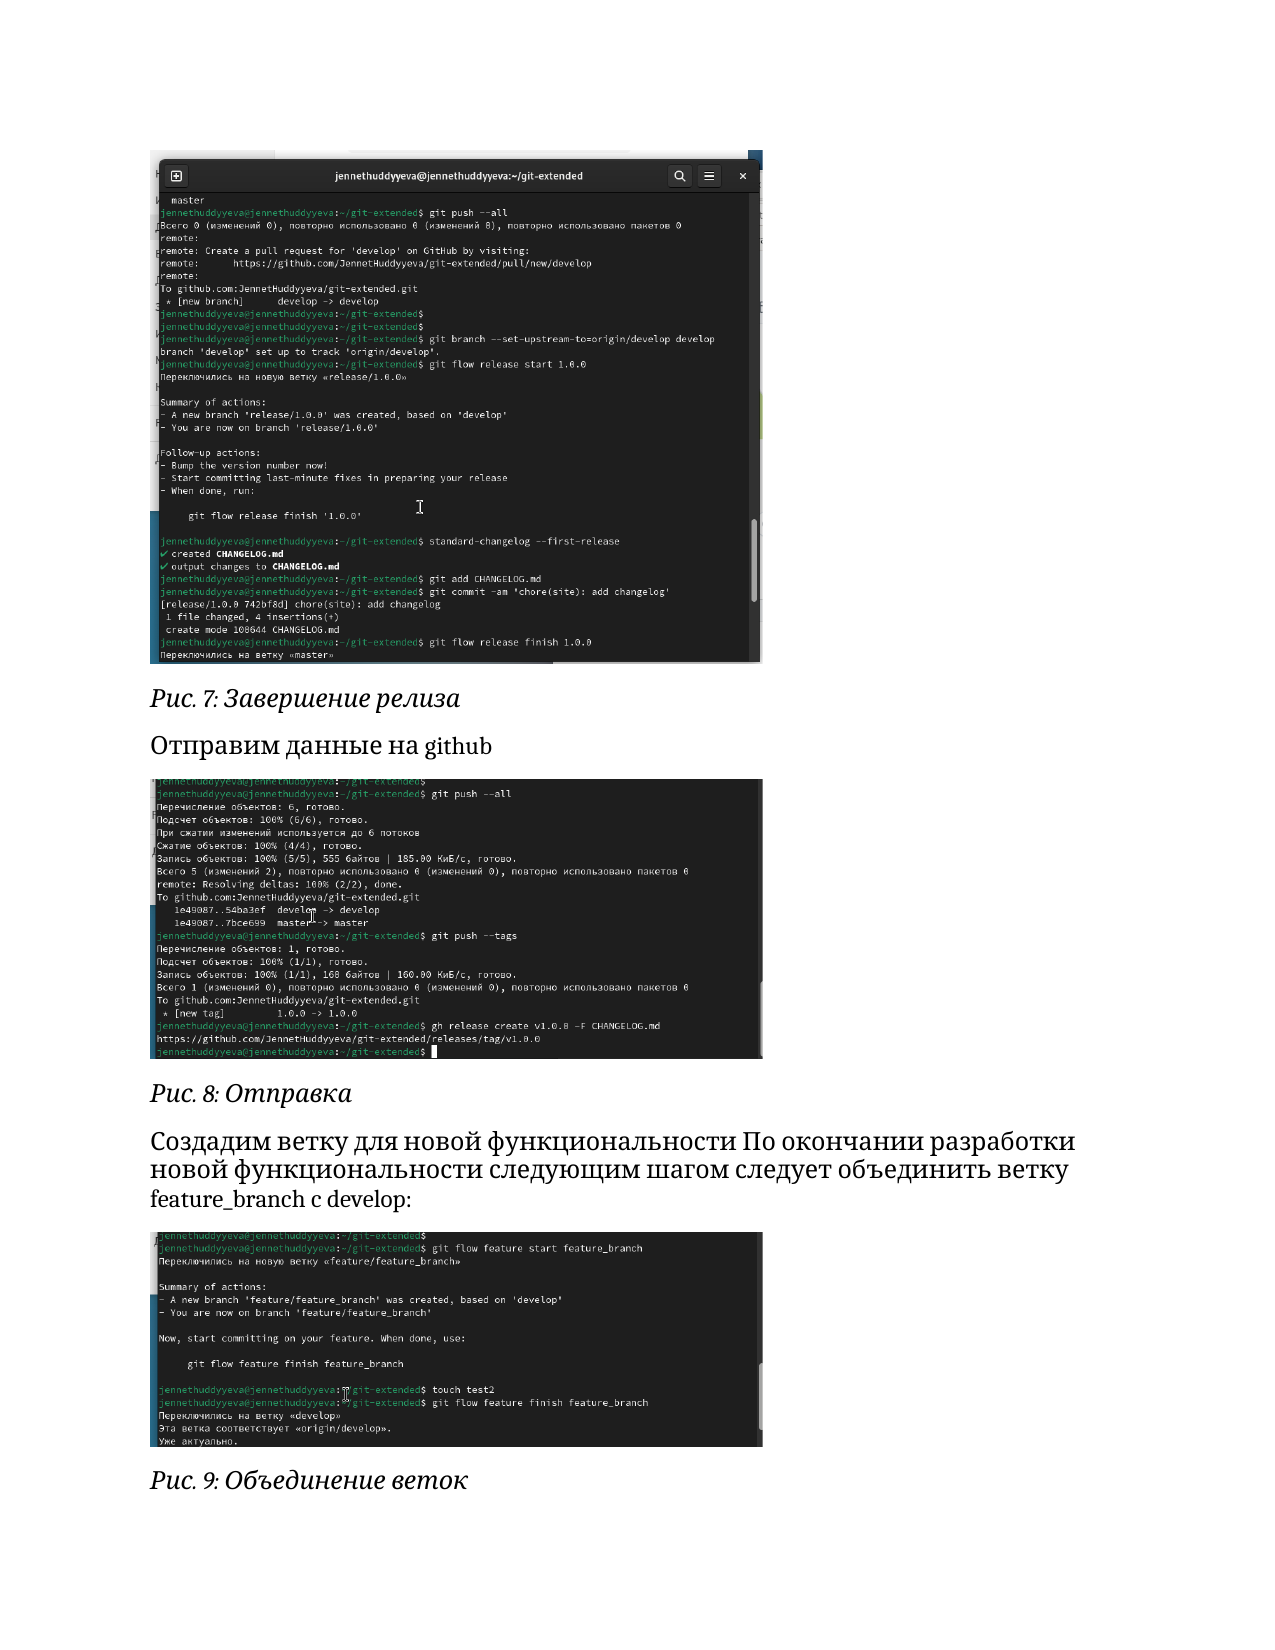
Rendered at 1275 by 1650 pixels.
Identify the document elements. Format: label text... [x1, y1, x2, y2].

text Рис. 7: Завершение релиза [150, 684, 1125, 713]
picture [150, 779, 763, 1059]
picture [150, 1232, 763, 1447]
text Рис. 9: Объединение веток [150, 1467, 1125, 1496]
text Отправим данные на github [150, 732, 1125, 761]
text Создадим ветку для новой функциональности По окончании разработки новой функциональности следующим шагом следует объединить ветку feature_branch c develop: [150, 1127, 1125, 1214]
picture [150, 150, 763, 664]
text Рис. 8: Отправка [150, 1080, 1125, 1109]
